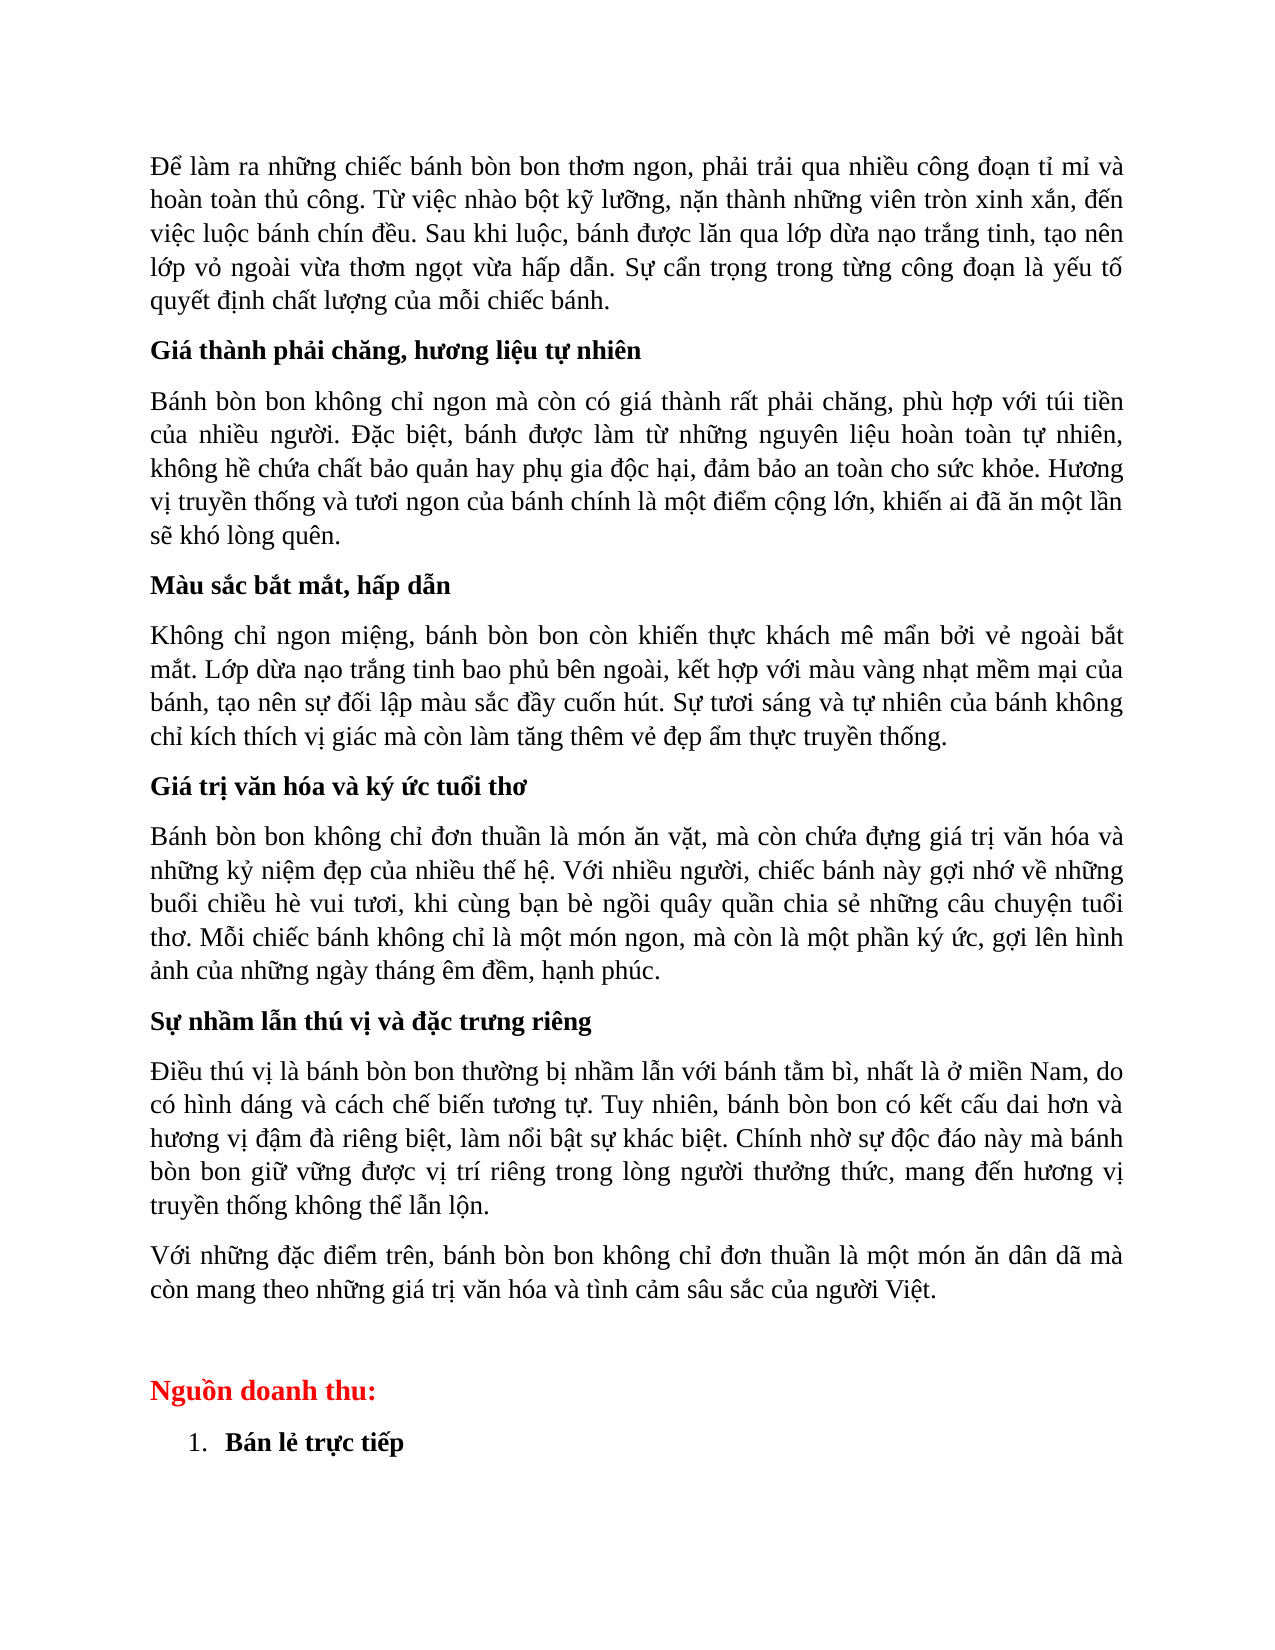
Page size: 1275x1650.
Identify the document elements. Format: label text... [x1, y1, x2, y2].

text Giá thành phải chăng, hương liệu tự nhiên [150, 334, 1125, 366]
text Sự nhầm lẫn thú vị và đặc trưng riêng [150, 1004, 1125, 1036]
text Để làm ra những chiếc bánh bòn bon thơm ngon, phải trải qua nhiều công đoạn tỉ mỉ và hoàn toàn thủ công. Từ việc nhào bột kỹ lưỡng, nặn thành những viên tròn xinh xắn, đến việc luộc bánh chín đều. Sau khi luộc, bánh được lăn qua lớp dừa nạo trắng tinh, tạo nên lớp vỏ ngoài vừa thơm ngọt vừa hấp dẫn. Sự cẩn trọng trong từng công đoạn là yếu tố quyết định chất lượng của mỗi chiếc bánh. [150, 150, 1125, 315]
text Điều thú vị là bánh bòn bon thường bị nhầm lẫn với bánh tằm bì, nhất là ở miền Nam, do có hình dáng và cách chế biến tương tự. Tuy nhiên, bánh bòn bon có kết cấu dai hơn và hương vị đậm đà riêng biệt, làm nổi bật sự khác biệt. Chính nhờ sự độc đáo này mà bánh bòn bon giữ vững được vị trí riêng trong lòng người thưởng thức, mang đến hương vị truyền thống không thể lẫn lộn. [150, 1055, 1125, 1220]
text Màu sắc bắt mắt, hấp dẫn [150, 569, 1125, 600]
text Không chỉ ngon miệng, bánh bòn bon còn khiến thực khách mê mẩn bởi vẻ ngoài bắt mắt. Lớp dừa nạo trắng tinh bao phủ bên ngoài, kết hợp với màu vàng nhạt mềm mại của bánh, tạo nên sự đối lập màu sắc đầy cuốn hút. Sự tươi sáng và tự nhiên của bánh không chỉ kích thích vị giác mà còn làm tăng thêm vẻ đẹp ẩm thực truyền thống. [150, 619, 1125, 751]
text Bánh bòn bon không chỉ ngon mà còn có giá thành rất phải chăng, phù hợp với túi tiền của nhiều người. Đặc biệt, bánh được làm từ những nguyên liệu hoàn toàn tự nhiên, không hề chứa chất bảo quản hay phụ gia độc hại, đảm bảo an toàn cho sức khỏe. Hương vị truyền thống và tươi ngon của bánh chính là một điểm cộng lớn, khiến ai đã ăn một lần sẽ khó lòng quên. [150, 384, 1125, 550]
list Bán lẻ trực tiếp [187, 1426, 1125, 1457]
text Bánh bòn bon không chỉ đơn thuần là món ăn vặt, mà còn chứa đựng giá trị văn hóa và những kỷ niệm đẹp của nhiều thế hệ. Với nhiều người, chiếc bánh này gợi nhớ về những buổi chiều hè vui tươi, khi cùng bạn bè ngồi quây quần chia sẻ những câu chuyện tuổi thơ. Mỗi chiếc bánh không chỉ là một món ngon, mà còn là một phần ký ức, gợi lên hình ảnh của những ngày tháng êm đềm, hạnh phúc. [150, 820, 1125, 986]
text Với những đặc điểm trên, bánh bòn bon không chỉ đơn thuần là một món ăn dân dã mà còn mang theo những giá trị văn hóa và tình cảm sâu sắc của người Việt. [150, 1239, 1125, 1304]
text Nguồn doanh thu: [150, 1373, 1125, 1407]
text Giá trị văn hóa và ký ức tuổi thơ [150, 770, 1125, 801]
